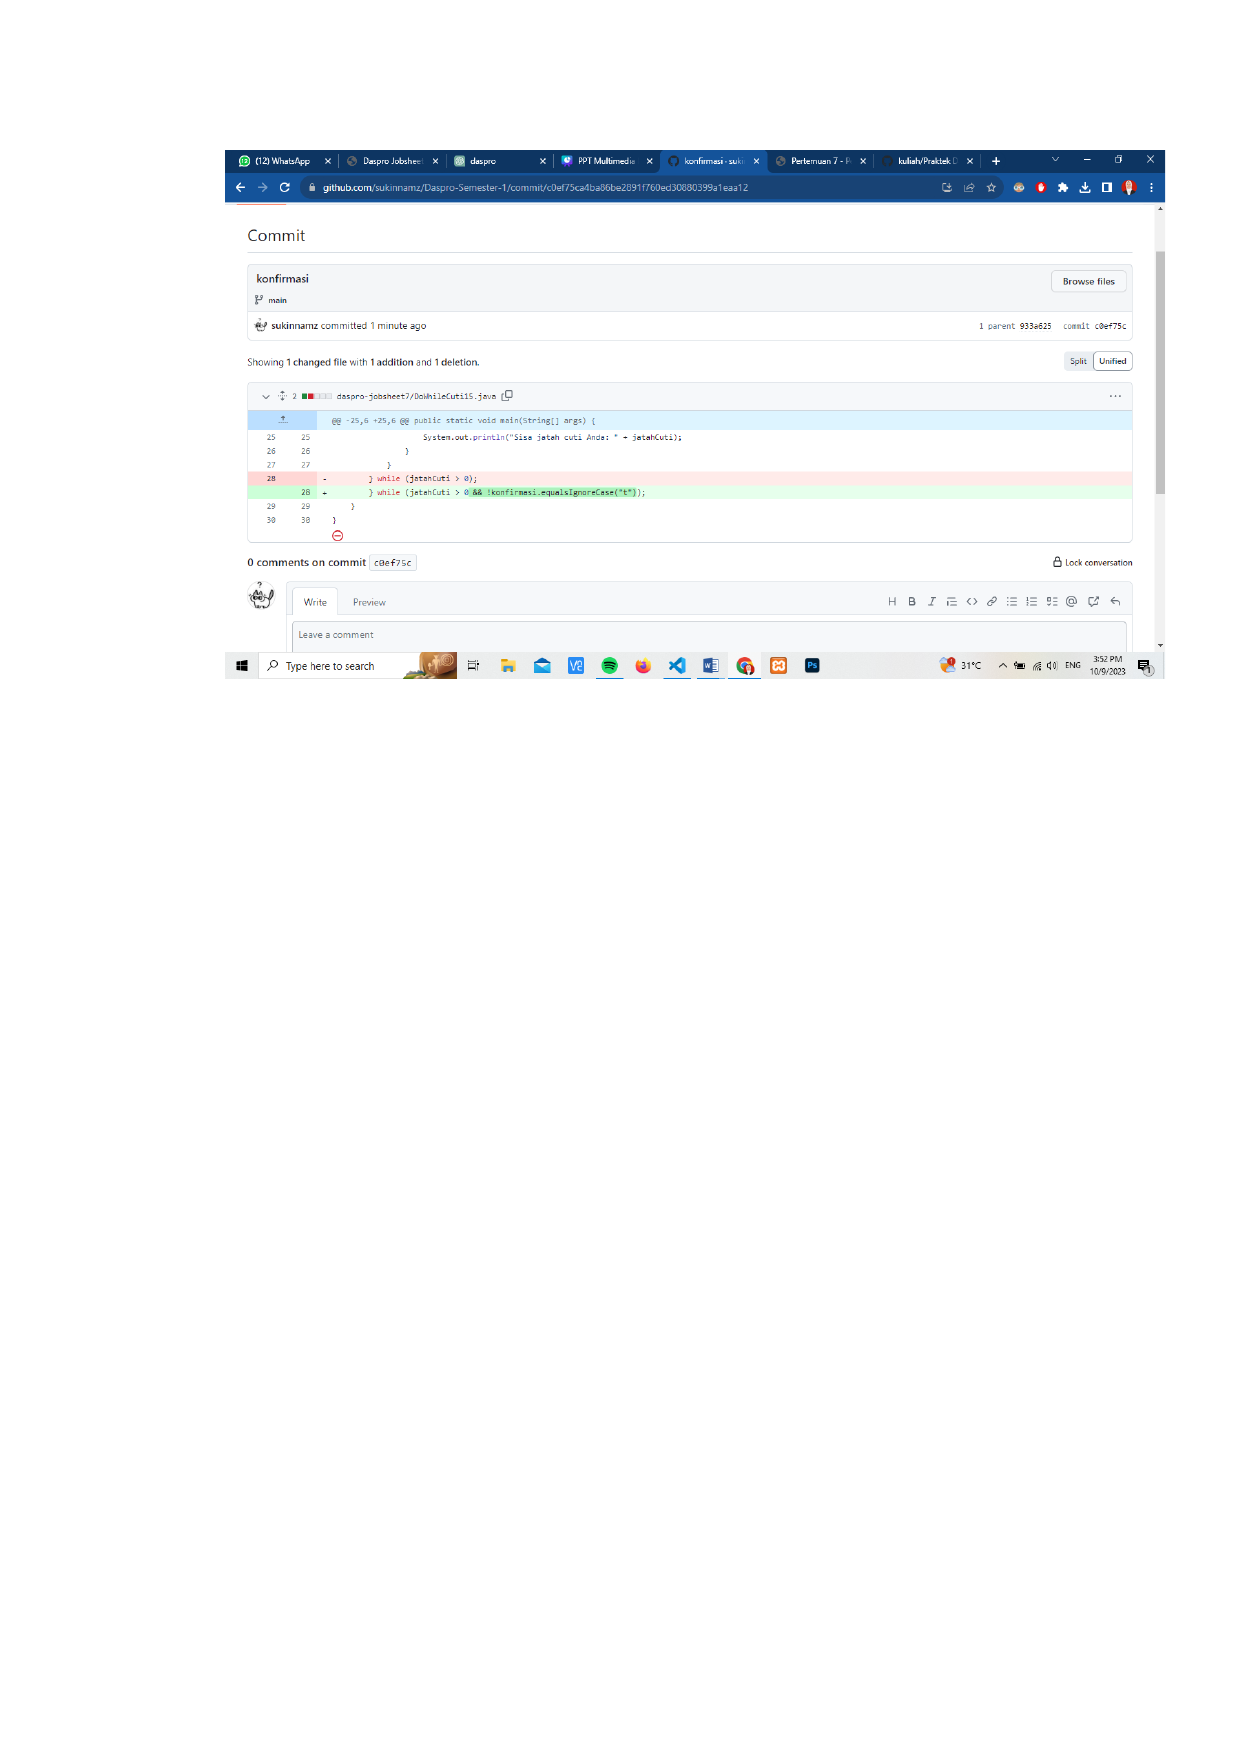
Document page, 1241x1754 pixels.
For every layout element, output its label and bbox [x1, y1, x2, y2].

picture [225, 150, 1166, 679]
